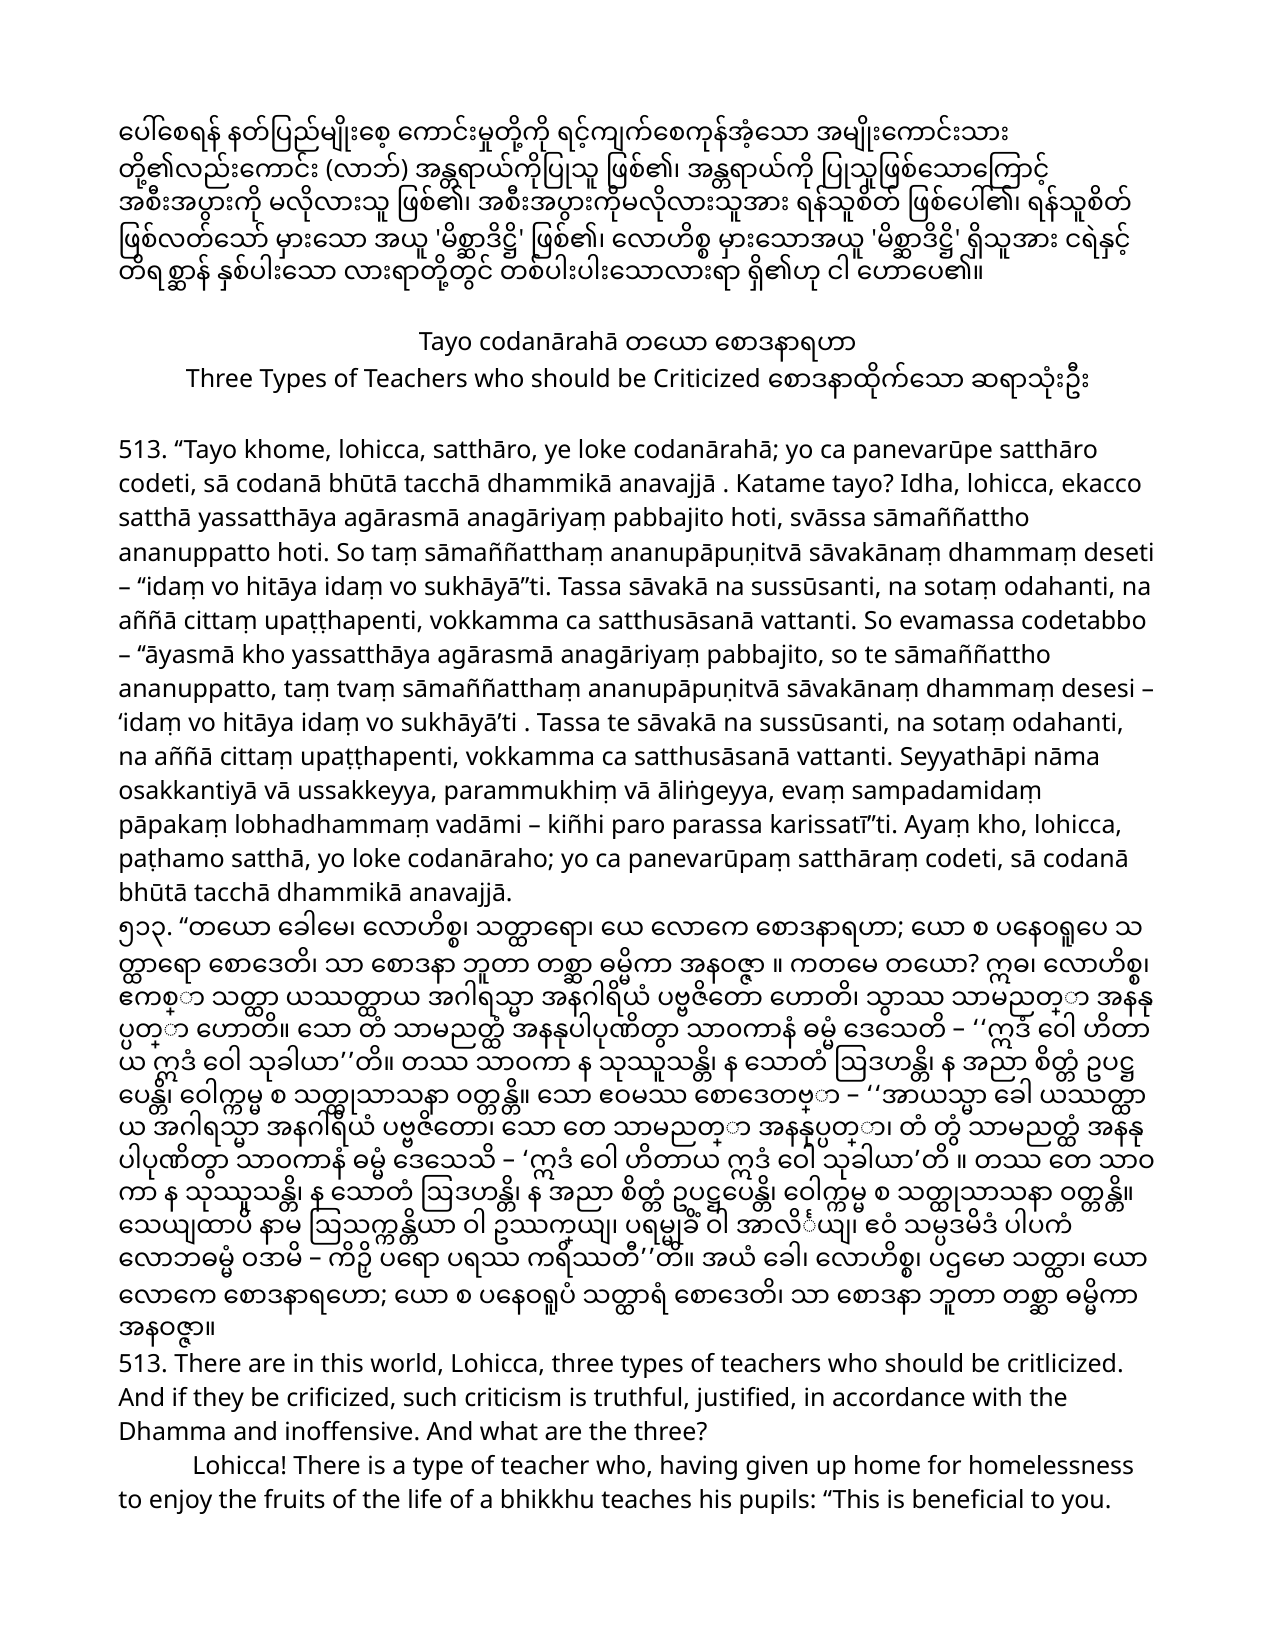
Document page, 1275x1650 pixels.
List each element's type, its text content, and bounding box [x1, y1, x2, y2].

text Three Types of Teachers who should be Criticized စောဒနာထိုက်သော ဆရာသုံးဦး [118, 361, 1157, 398]
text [118, 118, 1157, 290]
text ၅၁၃. ‘‘တယော ခေါမေ၊ လောဟိစ္စ၊ သတ္ထာရော၊ ယေ လောကေ စောဒနာရဟာ; ယော စ ပနေဝရူပေ သတ္ထာရော စောဒေတိ၊ သာ စောဒနာ ဘူတာ တစ္ဆာ ဓမ္မိကာ အနဝဇ္ဇာ ။ ကတမေ တယော? ဣဓ၊ လောဟိစ္စ၊ ဧကစ္စော သတ္ထာ ယဿတ္ထာယ အဂါရသ္မာ အနဂါရိယံ ပဗ္ဗဇိတော ဟောတိ၊ သွာဿ သာမညတ္ထော အနနုပ္ပတ္တော ဟောတိ။ သော တံ သာမညတ္ထံ အနနုပါပုဏိတွာ သာဝကာနံ ဓမ္မံ ဒေသေတိ – ‘‘ဣဒံ ဝေါ ဟိတာယ ဣဒံ ဝေါ သုခါယာ’’တိ။ တဿ သာဝကာ န သုဿူသန္တိ၊ န သောတံ ဩဒဟန္တိ၊ န အညာ စိတ္တံ ဥပဋ္ဌပေန္တိ၊ ဝေါက္ကမ္မ စ သတ္ထုသာသနာ ဝတ္တန္တိ။ သော ဧဝမဿ စောဒေတဗ္ဗော – ‘‘အာယသ္မာ ခေါ ယဿတ္ထာယ အဂါရသ္မာ အနဂါရိယံ ပဗ္ဗဇိတော၊ သော တေ သာမညတ္ထော အနနုပ္ပတ္တော၊ တံ တွံ သာမညတ္ထံ အနနုပါပုဏိတွာ သာဝကာနံ ဓမ္မံ ဒေသေသိ – ‘ဣဒံ ဝေါ ဟိတာယ ဣဒံ ဝေါ သုခါယာ’တိ ။ တဿ တေ သာဝကာ န သုဿူသန္တိ၊ န သောတံ ဩဒဟန္တိ၊ န အညာ စိတ္တံ ဥပဋ္ဌပေန္တိ၊ ဝေါက္ကမ္မ စ သတ္ထုသာသနာ ဝတ္တန္တိ။ သေယျထာပိ နာမ ဩသက္ကန္တိယာ ဝါ ဥဿက္ကေယျ၊ ပရမ္မုခိံ ဝါ အာလိင်္ဂေယျ၊ ဧဝံ သမ္ပဒမိဒံ ပါပကံ လောဘဓမ္မံ ဝဒာမိ – ကိဉှိ ပရော ပရဿ ကရိဿတီ’’တိ။ အယံ ခေါ၊ လောဟိစ္စ၊ ပဌမော သတ္ထာ၊ ယော လောကေ စောဒနာရဟော; ယော စ ပနေဝရူပံ သတ္ထာရံ စောဒေတိ၊ သာ စောဒနာ ဘူတာ တစ္ဆာ ဓမ္မိကာ အနဝဇ္ဇာ။ [118, 909, 1157, 1346]
text 513. ‘‘Tayo khome, lohicca, satthāro, ye loke codanārahā; yo ca panevarūpe satthāro codeti, sā codanā bhūtā tacchā dhammikā anavajjā . Katame tayo? Idha, lohicca, ekacco satthā yassatthāya agārasmā anagāriyaṃ pabbajito hoti, svāssa sāmaññattho ananuppatto hoti. So taṃ sāmaññatthaṃ ananupāpuṇitvā sāvakānaṃ dhammaṃ deseti – ‘‘idaṃ vo hitāya idaṃ vo sukhāyā’’ti. Tassa sāvakā na sussūsanti, na sotaṃ odahanti, na aññā cittaṃ upaṭṭhapenti, vokkamma ca satthusāsanā vattanti. So evamassa codetabbo – ‘‘āyasmā kho yassatthāya agārasmā anagāriyaṃ pabbajito, so te sāmaññattho ananuppatto, taṃ tvaṃ sāmaññatthaṃ ananupāpuṇitvā sāvakānaṃ dhammaṃ desesi – ‘idaṃ vo hitāya idaṃ vo sukhāyā’ti . Tassa te sāvakā na sussūsanti, na sotaṃ odahanti, na aññā cittaṃ upaṭṭhapenti, vokkamma ca satthusāsanā vattanti. Seyyathāpi nāma osakkantiyā vā ussakkeyya, parammukhiṃ vā āliṅgeyya, evaṃ sampadamidaṃ pāpakaṃ lobhadhammaṃ vadāmi – kiñhi paro parassa karissatī’’ti. Ayaṃ kho, lohicca, paṭhamo satthā, yo loke codanāraho; yo ca panevarūpaṃ satthāraṃ codeti, sā codanā bhūtā tacchā dhammikā anavajjā. [118, 432, 1157, 909]
text Tayo codanārahā တယော စောဒနာရဟာ [118, 324, 1157, 361]
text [118, 1448, 1157, 1516]
text 513. There are in this world, Lohicca, three types of teachers who should be critlicized. And if they be crificized, such criticism is truthful, justified, in accordance with the Dhamma and inoffensive. And what are the three? [118, 1346, 1157, 1448]
